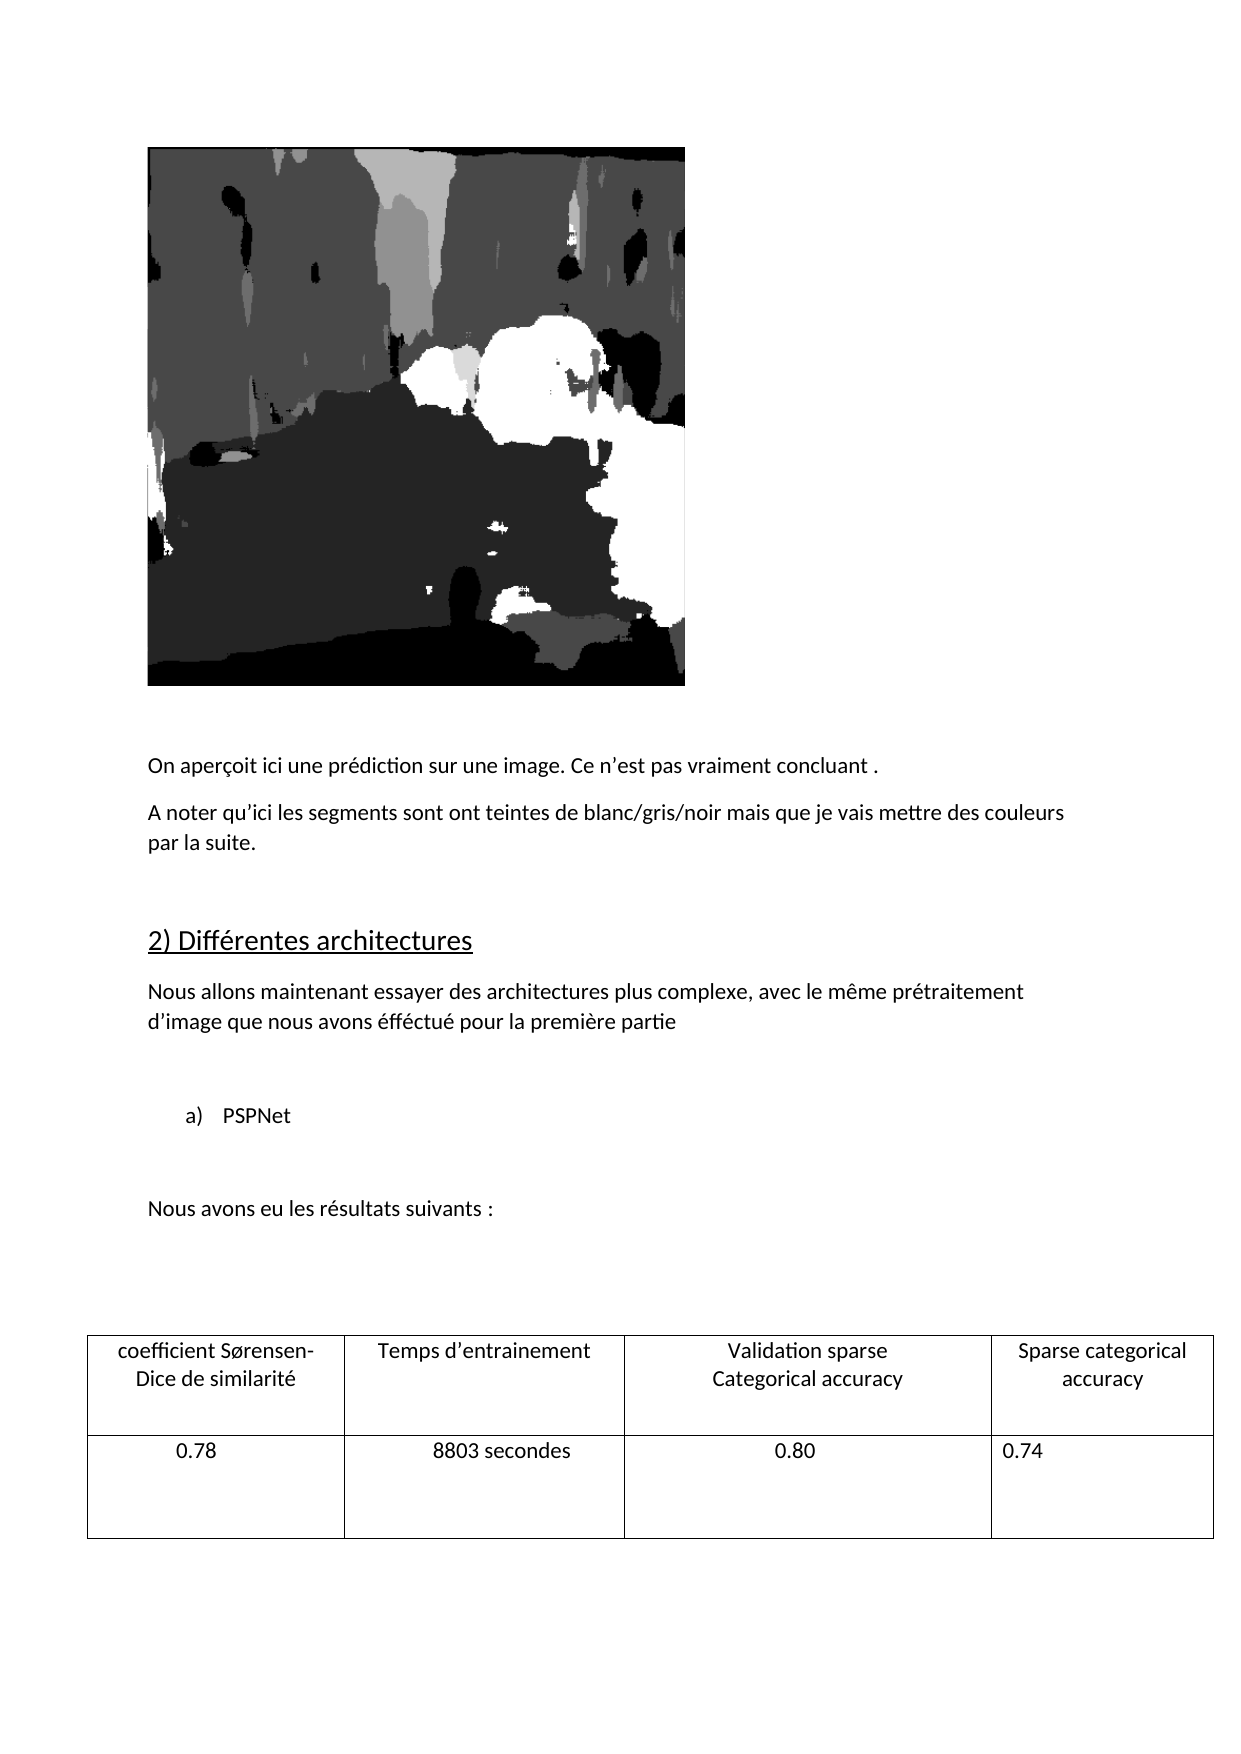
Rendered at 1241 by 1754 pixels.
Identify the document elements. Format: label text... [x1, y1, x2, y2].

table_cell 0.78 [88, 1436, 344, 1538]
table_cell 8803 secondes [345, 1436, 624, 1538]
table_cell 0.80 [625, 1436, 991, 1538]
text 2) Différentes architectures [148, 922, 1093, 957]
table_header Validation sparse Categorical accuracy [625, 1336, 991, 1435]
list PSPNet [185, 1101, 1093, 1129]
picture [147, 147, 685, 686]
table_header Sparse categorical accuracy [992, 1336, 1213, 1435]
table_header coefficient Sørensen-Dice de similarité [88, 1336, 344, 1435]
text Nous avons eu les résultats suivants : [148, 1194, 1093, 1222]
table_cell 0.74 [992, 1436, 1213, 1538]
table_header Temps d’entrainement [345, 1336, 624, 1435]
text On aperçoit ici une prédiction sur une image. Ce n’est pas vraiment concluant . [148, 751, 1093, 779]
text Nous allons maintenant essayer des architectures plus complexe, avec le même prétraitement d’image que nous avons éfféctué pour la première partie [148, 977, 1093, 1035]
text A noter qu’ici les segments sont ont teintes de blanc/gris/noir mais que je vais mettre des couleurs par la suite. [148, 798, 1093, 856]
